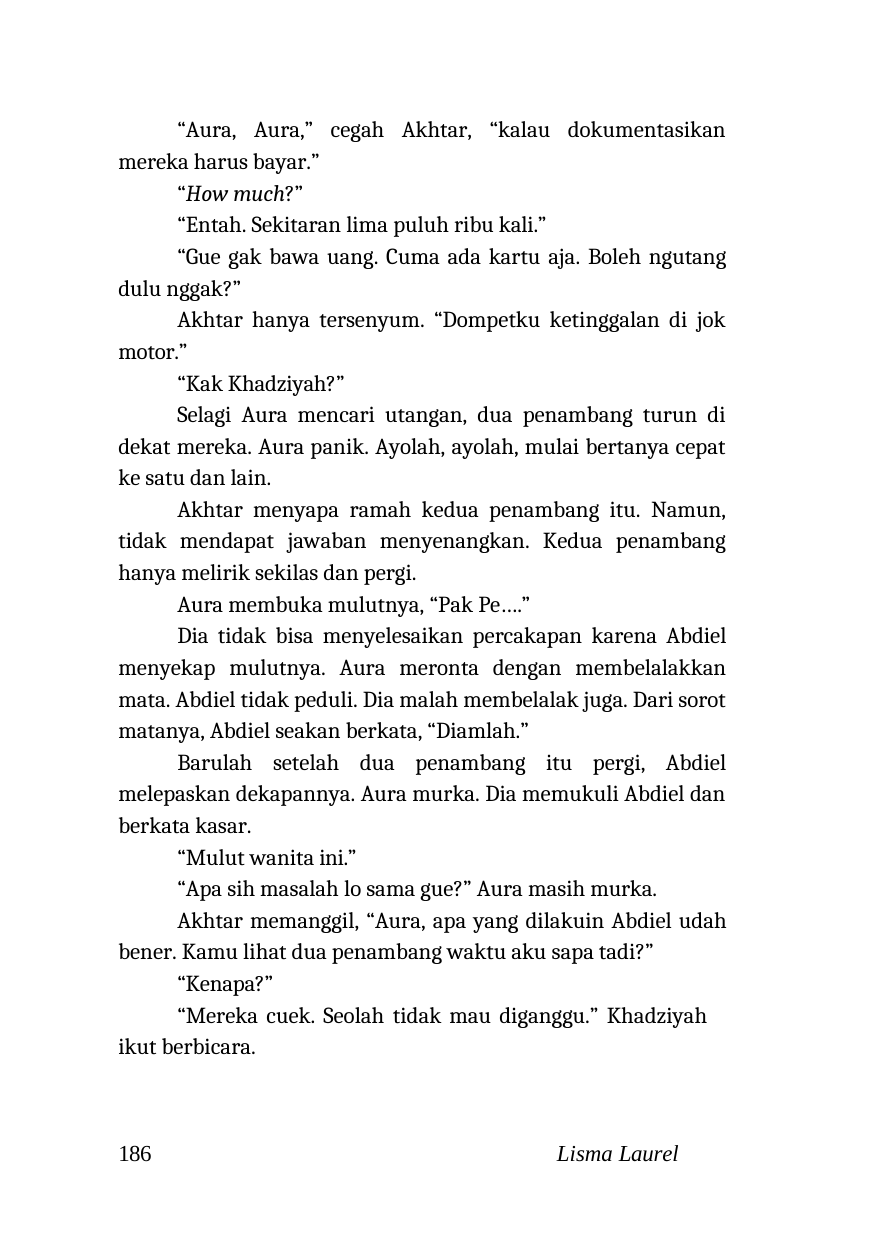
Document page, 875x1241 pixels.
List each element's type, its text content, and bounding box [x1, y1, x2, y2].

text “Entah. Sekitaran lima puluh ribu kali.” [177, 212, 768, 238]
text Barulah setelah dua penambang itu pergi, Abdiel melepaskan dekapannya. Aura murka. Dia memukuli Abdiel dan berkata kasar. [118, 749, 727, 839]
text Dia tidak bisa menyelesaikan percakapan karena Abdiel menyekap mulutnya. Aura meronta dengan membelalakkan mata. Abdiel tidak peduli. Dia malah membelalak juga. Dari sorot matanya, Abdiel seakan berkata, “Diamlah.” [118, 623, 727, 744]
text “Aura, Aura,” cegah Akhtar, “kalau dokumentasikan mereka harus bayar.” [118, 117, 726, 175]
text “Apa sih masalah lo sama gue?” Aura masih murka. [177, 876, 768, 902]
text Akhtar hanya tersenyum. “Dompetku ketinggalan di jok motor.” [118, 307, 726, 365]
text “Gue gak bawa uang. Cuma ada kartu aja. Boleh ngutang dulu nggak?” [118, 244, 727, 302]
text “Kenapa?” [177, 971, 768, 997]
text Akhtar memanggil, “Aura, apa yang dilakuin Abdiel udah bener. Kamu lihat dua penambang waktu aku sapa tadi?” [118, 907, 727, 965]
text “Mereka cuek. Seolah tidak mau diganggu.” Khadziyah ikut berbicara. [118, 1002, 726, 1060]
text Aura membuka mulutnya, “Pak Pe….” [177, 591, 768, 618]
text Selagi Aura mencari utangan, dua penambang turun di dekat mereka. Aura panik. Ayolah, ayolah, mulai bertanya cepat ke satu dan lain. [118, 402, 727, 491]
text “Kak Khadziyah?” [177, 370, 768, 397]
text Akhtar menyapa ramah kedua penambang itu. Namun, tidak mendapat jawaban menyenangkan. Kedua penambang hanya melirik sekilas dan pergi. [118, 497, 727, 586]
text “Mulut wanita ini.” [177, 844, 768, 871]
text “How much?” [177, 180, 768, 207]
